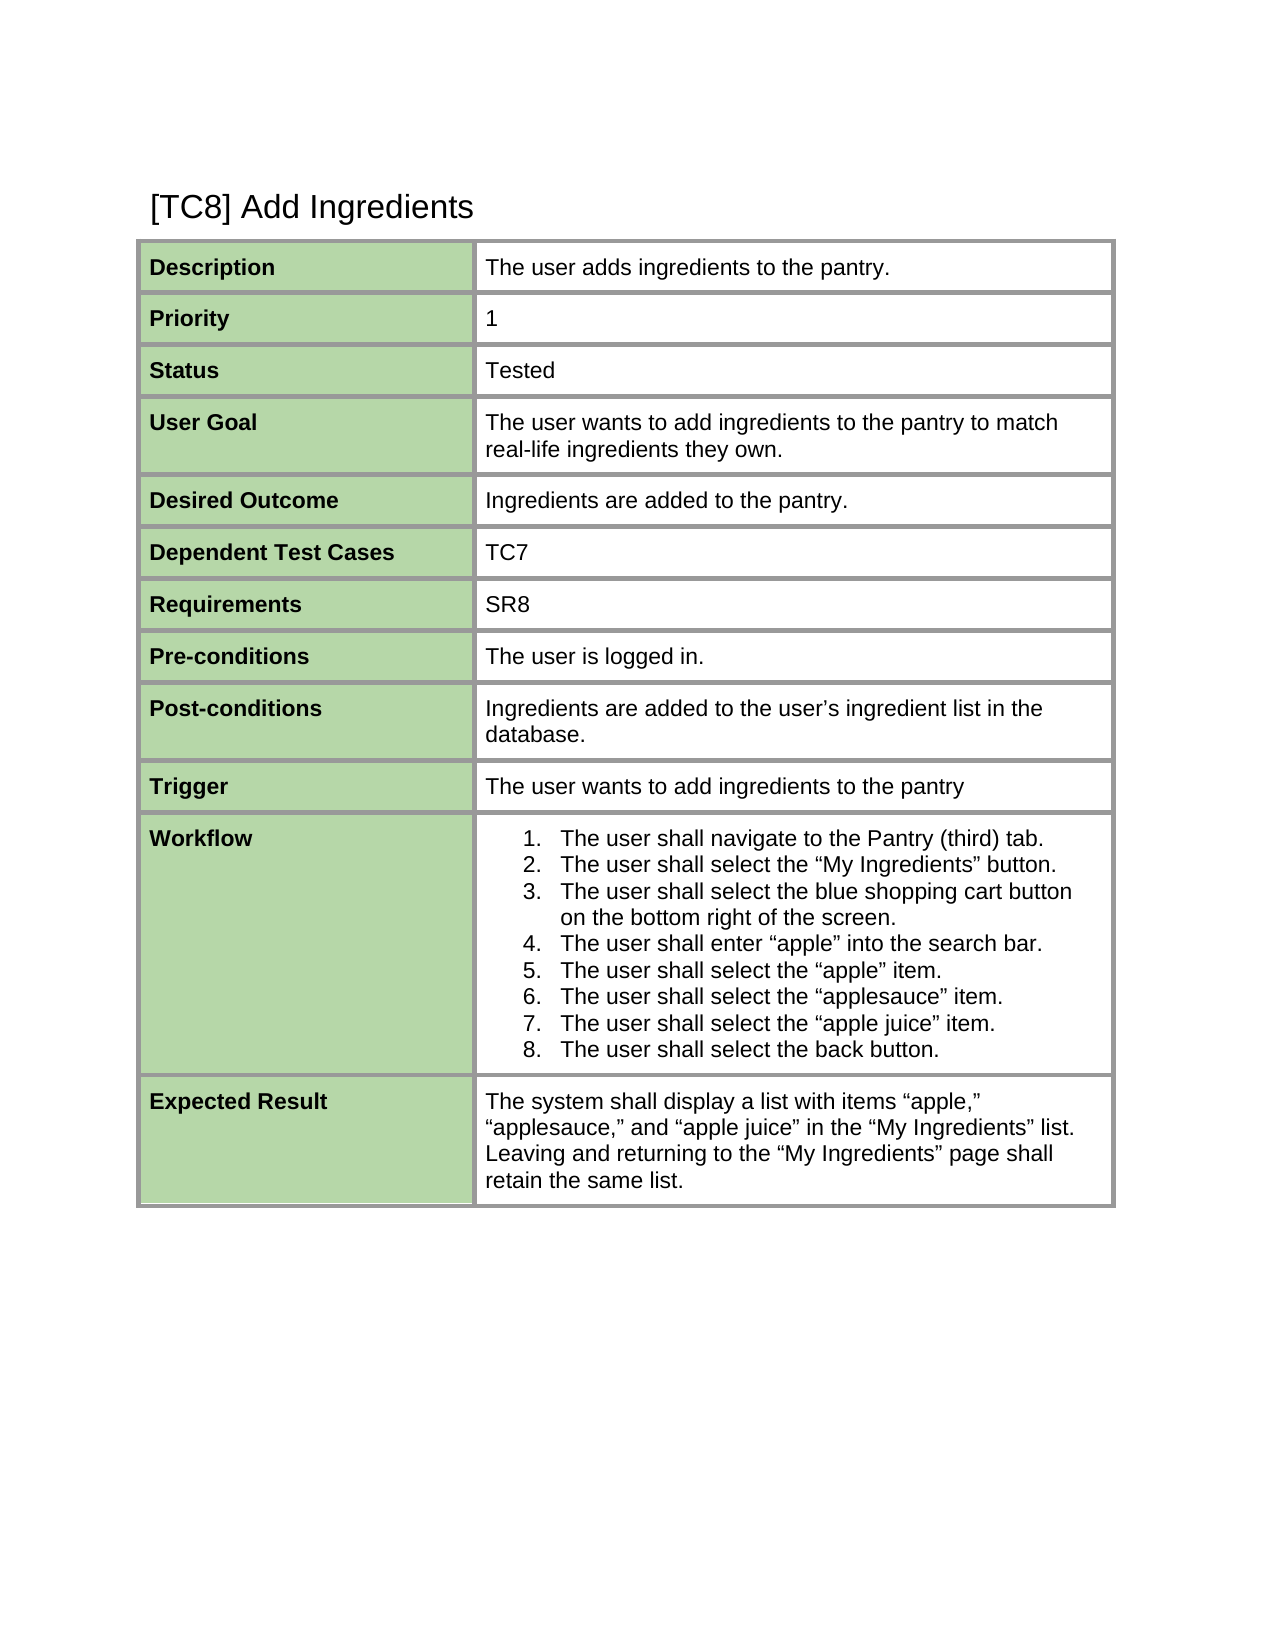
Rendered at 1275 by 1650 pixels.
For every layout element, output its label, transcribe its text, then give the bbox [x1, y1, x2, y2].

table_cell User Goal [141, 399, 472, 472]
table_cell Workflow [141, 815, 472, 1073]
table_cell The user wants to add ingredients to the pantry [477, 763, 1111, 810]
table_cell Requirements [141, 581, 472, 628]
table_cell The user shall navigate to the Pantry (third) tab. The user shall select the “My Ingredients” button. The user shall select the blue shopping cart button on the bottom right of the screen. The user shall enter “apple” into the search bar. The user shall select the “apple” item. The user shall select the “applesauce” item. The user shall select the “apple juice” item. The user shall select the back button. [477, 815, 1111, 1073]
table_cell Dependent Test Cases [141, 529, 472, 576]
table_cell Status [141, 347, 472, 394]
table_cell SR8 [477, 581, 1111, 628]
table_header The user adds ingredients to the pantry. [477, 243, 1111, 290]
table_cell Trigger [141, 763, 472, 810]
table_cell Tested [477, 347, 1111, 394]
subtitle [TC8] Add Ingredients [150, 187, 1125, 226]
table_cell Expected Result [141, 1077, 472, 1203]
table_cell The system shall display a list with items “apple,” “applesauce,” and “apple juice” in the “My Ingredients” list. Leaving and returning to the “My Ingredients” page shall retain the same list. [477, 1077, 1111, 1203]
table_cell Desired Outcome [141, 477, 472, 524]
table_cell Pre-conditions [141, 633, 472, 680]
table_cell Post-conditions [141, 685, 472, 758]
table_cell Priority [141, 295, 472, 342]
table_cell Ingredients are added to the pantry. [477, 477, 1111, 524]
table_cell 1 [477, 295, 1111, 342]
table_header Description [141, 243, 472, 290]
table_cell The user is logged in. [477, 633, 1111, 680]
table_cell Ingredients are added to the user’s ingredient list in the database. [477, 685, 1111, 758]
table_cell TC7 [477, 529, 1111, 576]
table_cell The user wants to add ingredients to the pantry to match real-life ingredients they own. [477, 399, 1111, 472]
